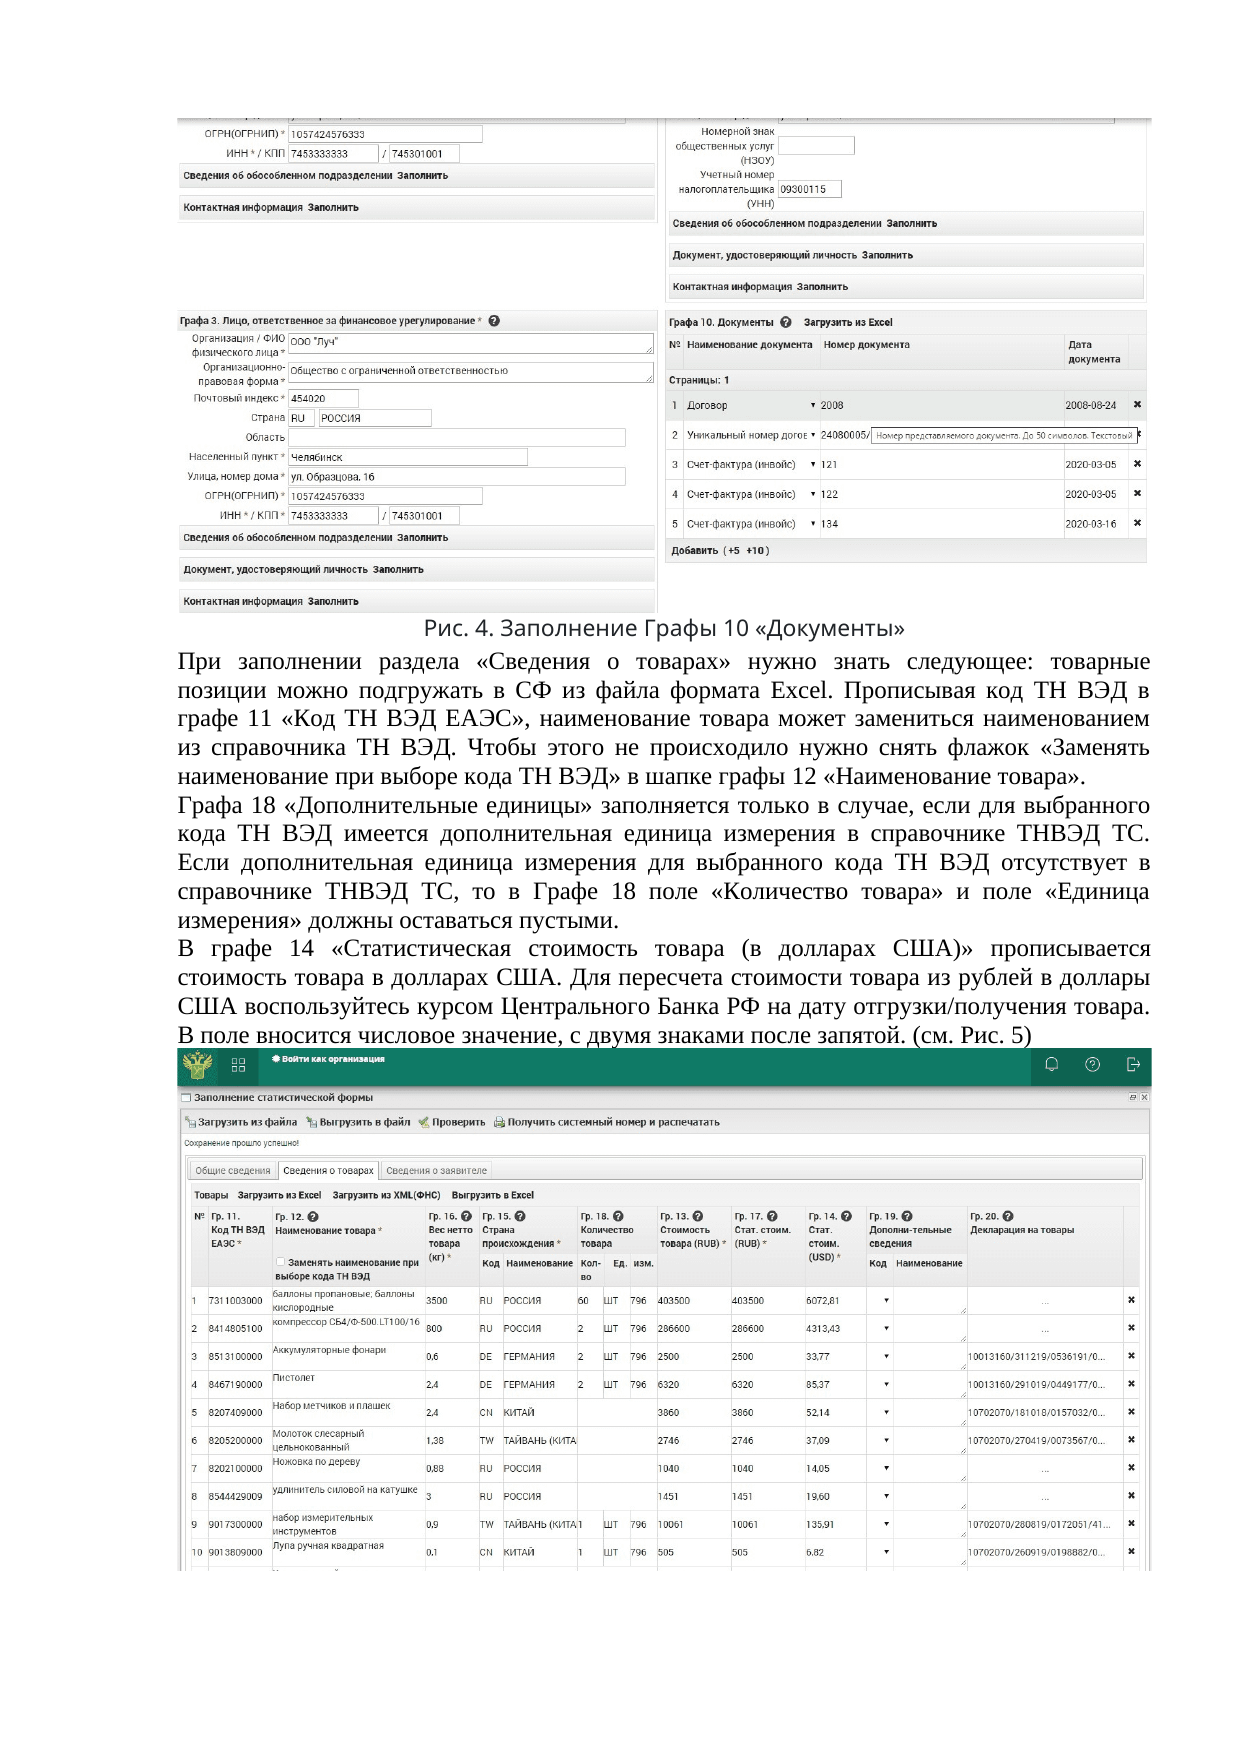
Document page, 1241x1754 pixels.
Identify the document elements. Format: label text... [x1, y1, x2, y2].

picture [177, 118, 1152, 613]
text Графа 18 «Дополнительные единицы» заполняется только в случае, если для выбранного кода ТН ВЭД имеется дополнительная единица измерения в справочнике ТНВЭД ТС. Если дополнительная единица измерения для выбранного кода ТН ВЭД отсутствует в справочнике ТНВЭД ТС, то в Графе 18 поле «Количество товара» и поле «Единица измерения» должны оставаться пустыми. [177, 790, 1152, 933]
text При заполнении раздела «Сведения о товарах» нужно знать следующее: товарные позиции можно подгружать в СФ из файла формата Excel. Прописывая код ТН ВЭД в графе 11 «Код ТН ВЭД ЕАЭС», наименование товара может замениться наименованием из справочника ТН ВЭД. Чтобы этого не происходило нужно снять флажок «Заменять наименование при выборе кода ТН ВЭД» в шапке графы 12 «Наименование товара». [177, 646, 1152, 790]
picture [177, 1048, 1152, 1571]
subtitle Рис. 4. Заполнение Графы 10 «Документы» [177, 613, 1152, 643]
text В графе 14 «Статистическая стоимость товара (в долларах США)» прописывается стоимость товара в долларах США. Для пересчета стоимости товара из рублей в доллары США воспользуйтесь курсом Центрального Банка РФ на дату отгрузки/получения товара. В поле вносится числовое значение, с двумя знаками после запятой. (см. Рис. 5) [177, 933, 1152, 1048]
